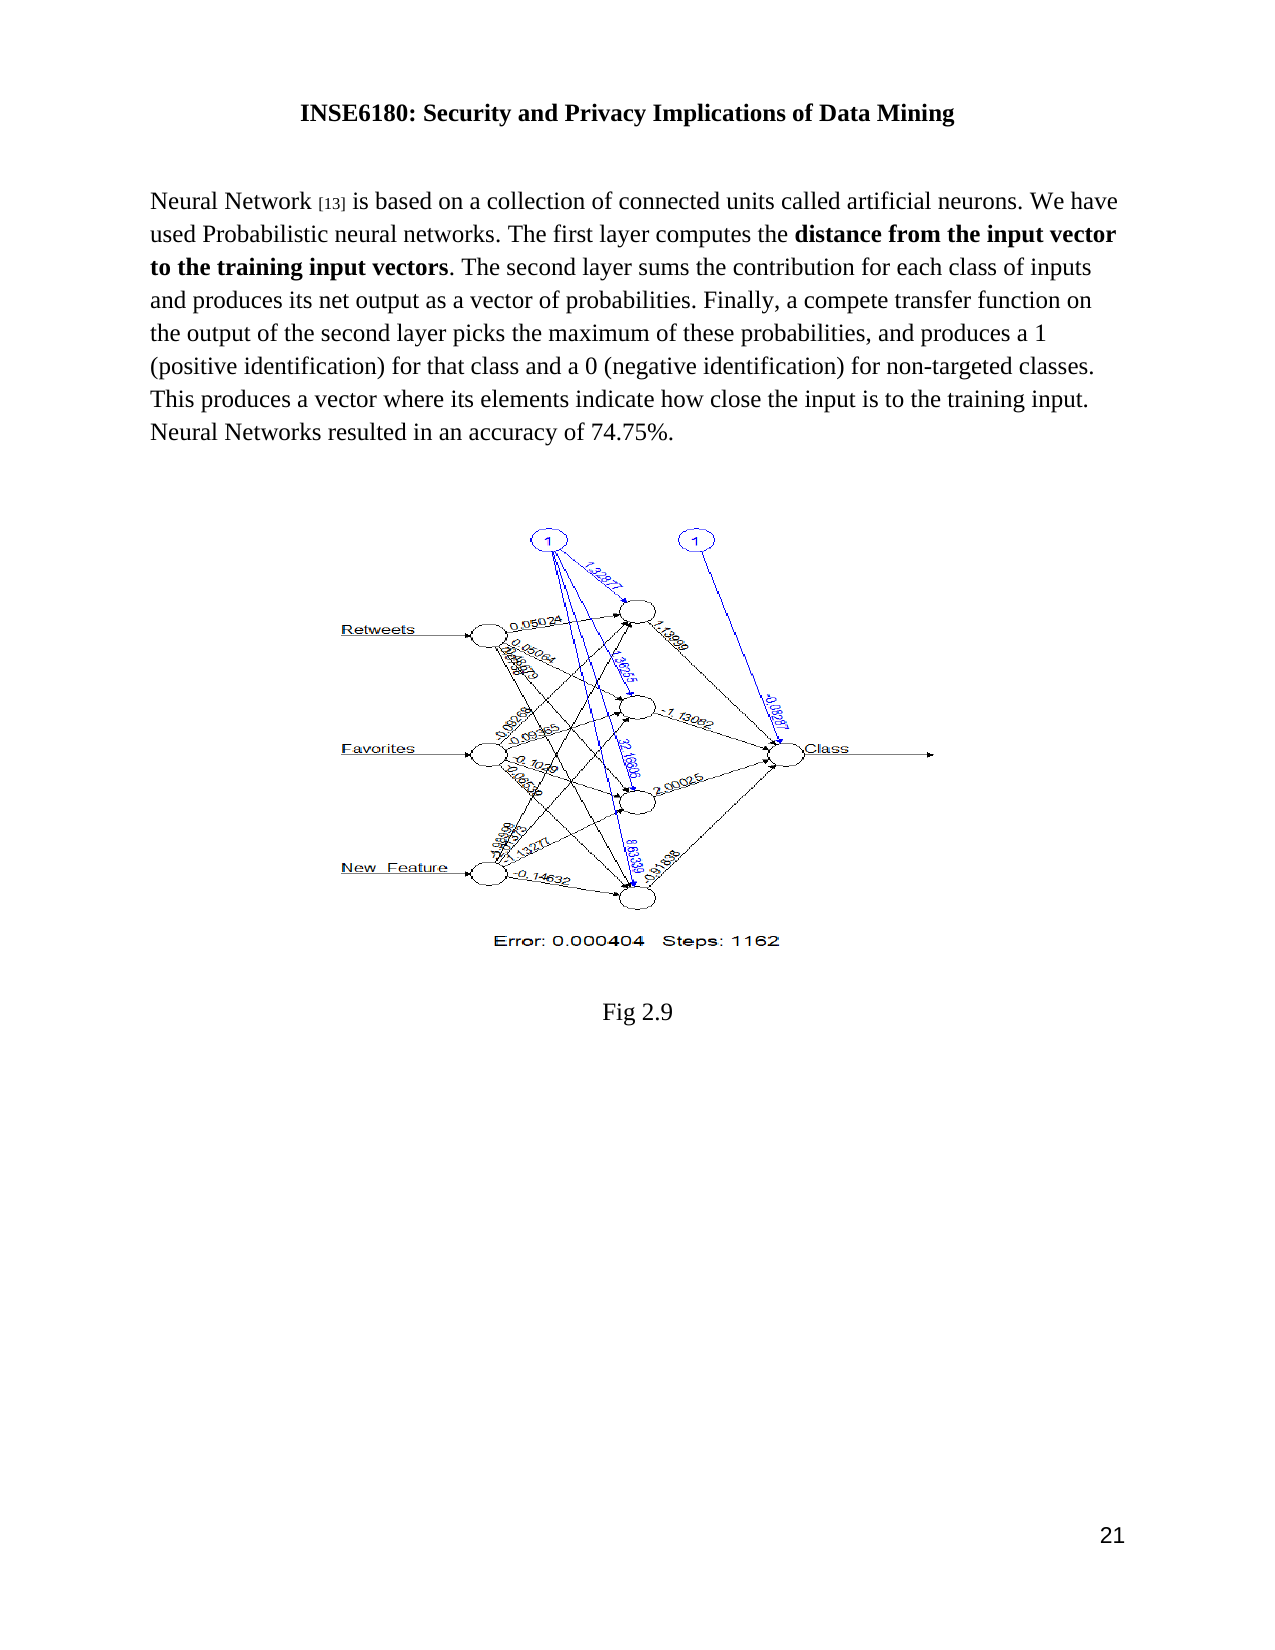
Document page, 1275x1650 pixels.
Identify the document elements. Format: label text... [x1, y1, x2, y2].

text Neural Network [13] is based on a collection of connected units called artificial neurons. We have used Probabilistic neural networks. The first layer computes the distance from the input vector to the training input vectors. The second layer sums the contribution for each class of inputs and produces its net output as a vector of probabilities. Finally, a compete transfer function on the output of the second layer picks the maximum of these probabilities, and produces a 1 (positive identification) for that class and a 0 (negative identification) for non-targeted classes. This produces a vector where its elements indicate how close the input is to the training input. Neural Networks resulted in an accuracy of 74.75%. [150, 186, 1125, 446]
text Fig 2.9 [150, 997, 1125, 1025]
picture [268, 516, 1008, 993]
